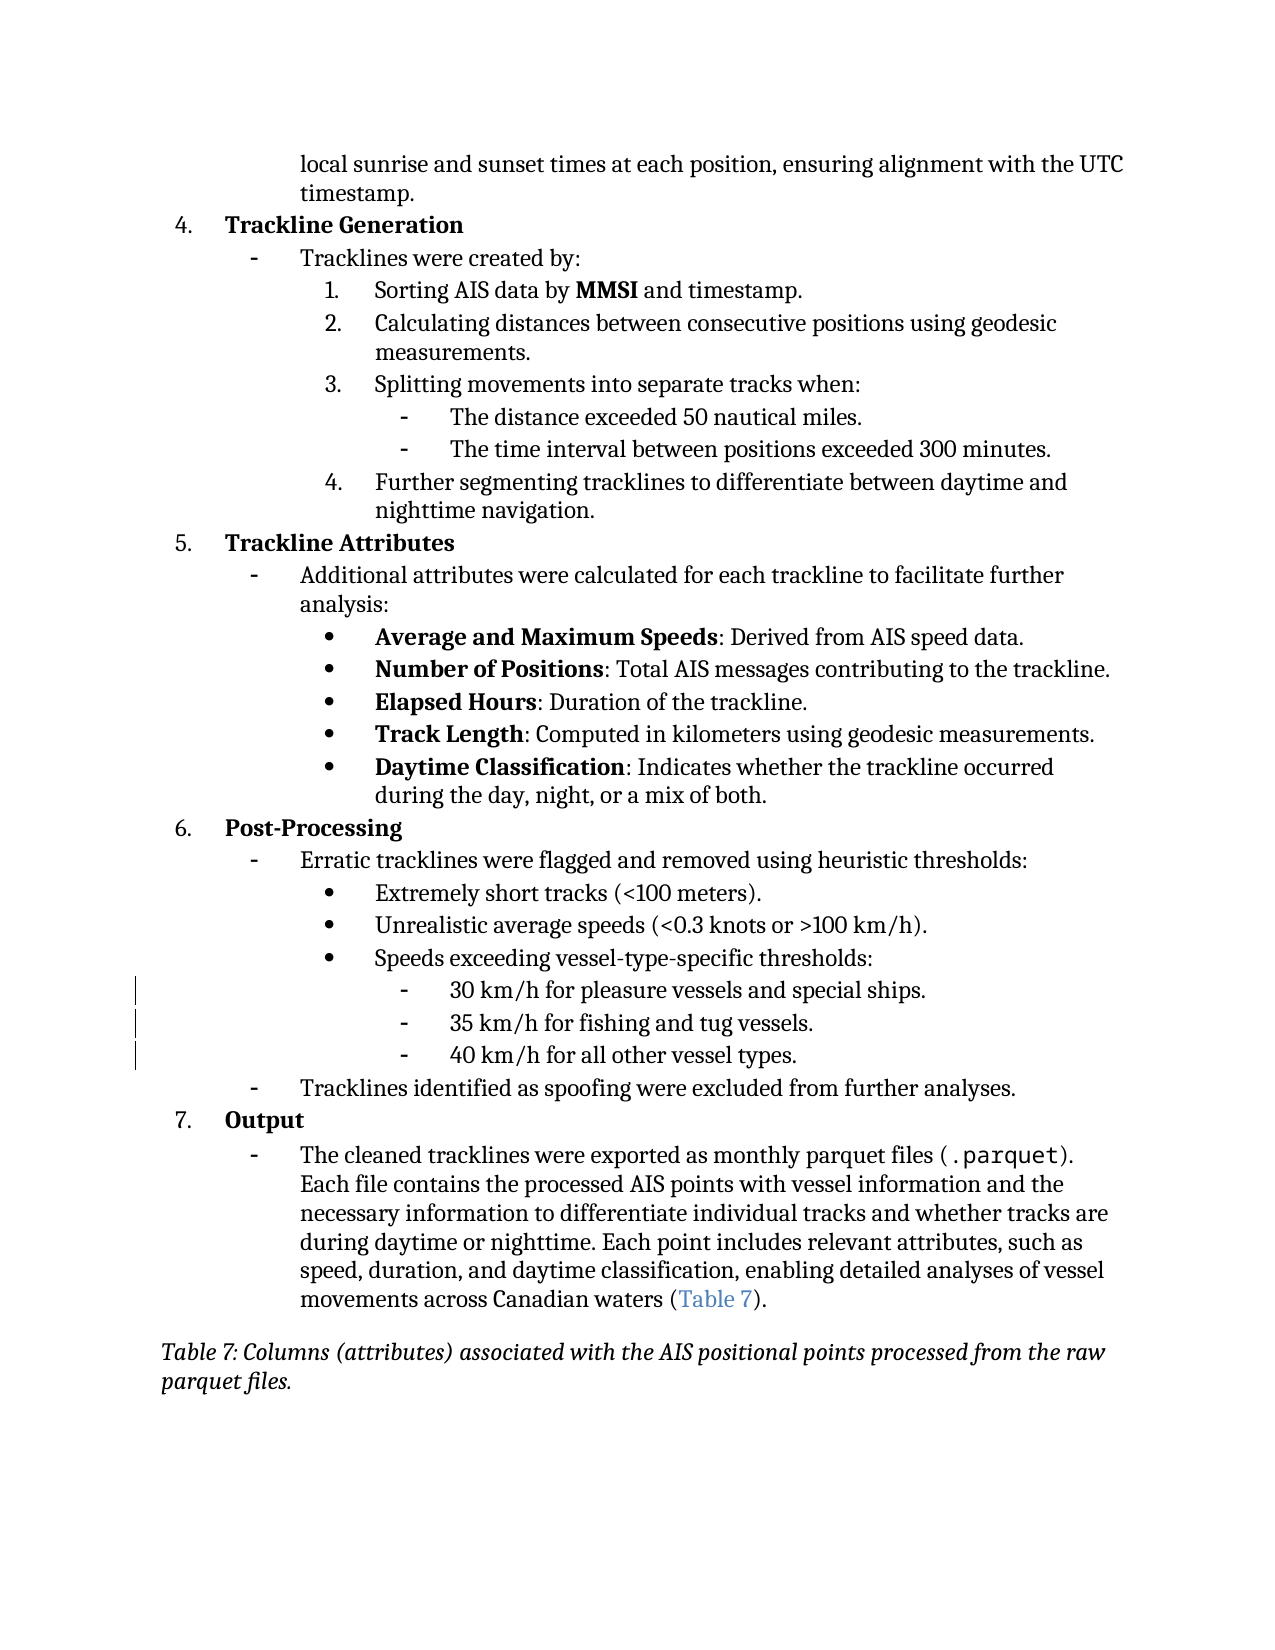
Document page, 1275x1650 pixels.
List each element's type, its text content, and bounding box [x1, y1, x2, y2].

list Sorting AIS data by MMSI and timestamp. [325, 276, 1125, 305]
list Track Length: Computed in kilometers using geodesic measurements. [325, 720, 1125, 749]
list Elapsed Hours: Duration of the trackline. [325, 687, 1125, 716]
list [250, 150, 1125, 207]
list Tracklines were created by: [250, 244, 1125, 272]
list The distance exceeded 50 nautical miles. [400, 402, 1125, 431]
list Post-Processing [175, 814, 1125, 842]
list The time interval between positions exceeded 300 minutes. [400, 435, 1125, 464]
list Tracklines identified as spoofing were excluded from further analyses. [250, 1074, 1125, 1102]
list Extremely short tracks (<100 meters). [325, 879, 1125, 907]
list Trackline Generation [175, 211, 1125, 240]
list 30 km/h for pleasure vessels and special ships. [400, 976, 1125, 1005]
list Erratic tracklines were flagged and removed using heuristic thresholds: [250, 846, 1125, 875]
list 35 km/h for fishing and tug vessels. [400, 1009, 1125, 1037]
list Output [175, 1106, 1125, 1135]
list Speeds exceeding vessel-type-specific thresholds: [325, 944, 1125, 972]
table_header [150, 1318, 1125, 1408]
list Average and Maximum Speeds: Derived from AIS speed data. [325, 622, 1125, 651]
list Daytime Classification: Indicates whether the trackline occurred during the day, night, or a mix of both. [325, 752, 1125, 810]
list Further segmenting tracklines to differentiate between daytime and nighttime navigation. [325, 467, 1125, 525]
list Number of Positions: Total AIS messages contributing to the trackline. [325, 655, 1125, 684]
list Splitting movements into separate tracks when: [325, 370, 1125, 399]
list Trackline Attributes [175, 529, 1125, 557]
list Unrealistic average speeds (<0.3 knots or >100 km/h). [325, 911, 1125, 940]
list The cleaned tracklines were exported as monthly parquet files (.parquet). Each file contains the processed AIS points with vessel information and the necessary information to differentiate individual tracks and whether tracks are during daytime or nighttime. Each point includes relevant attributes, such as speed, duration, and daytime classification, enabling detailed analyses of vessel movements across Canadian waters (Table 7). [250, 1139, 1125, 1314]
list 40 km/h for all other vessel types. [400, 1041, 1125, 1070]
list Additional attributes were calculated for each trackline to facilitate further analysis: [250, 561, 1125, 619]
list Calculating distances between consecutive positions using geodesic measurements. [325, 309, 1125, 366]
